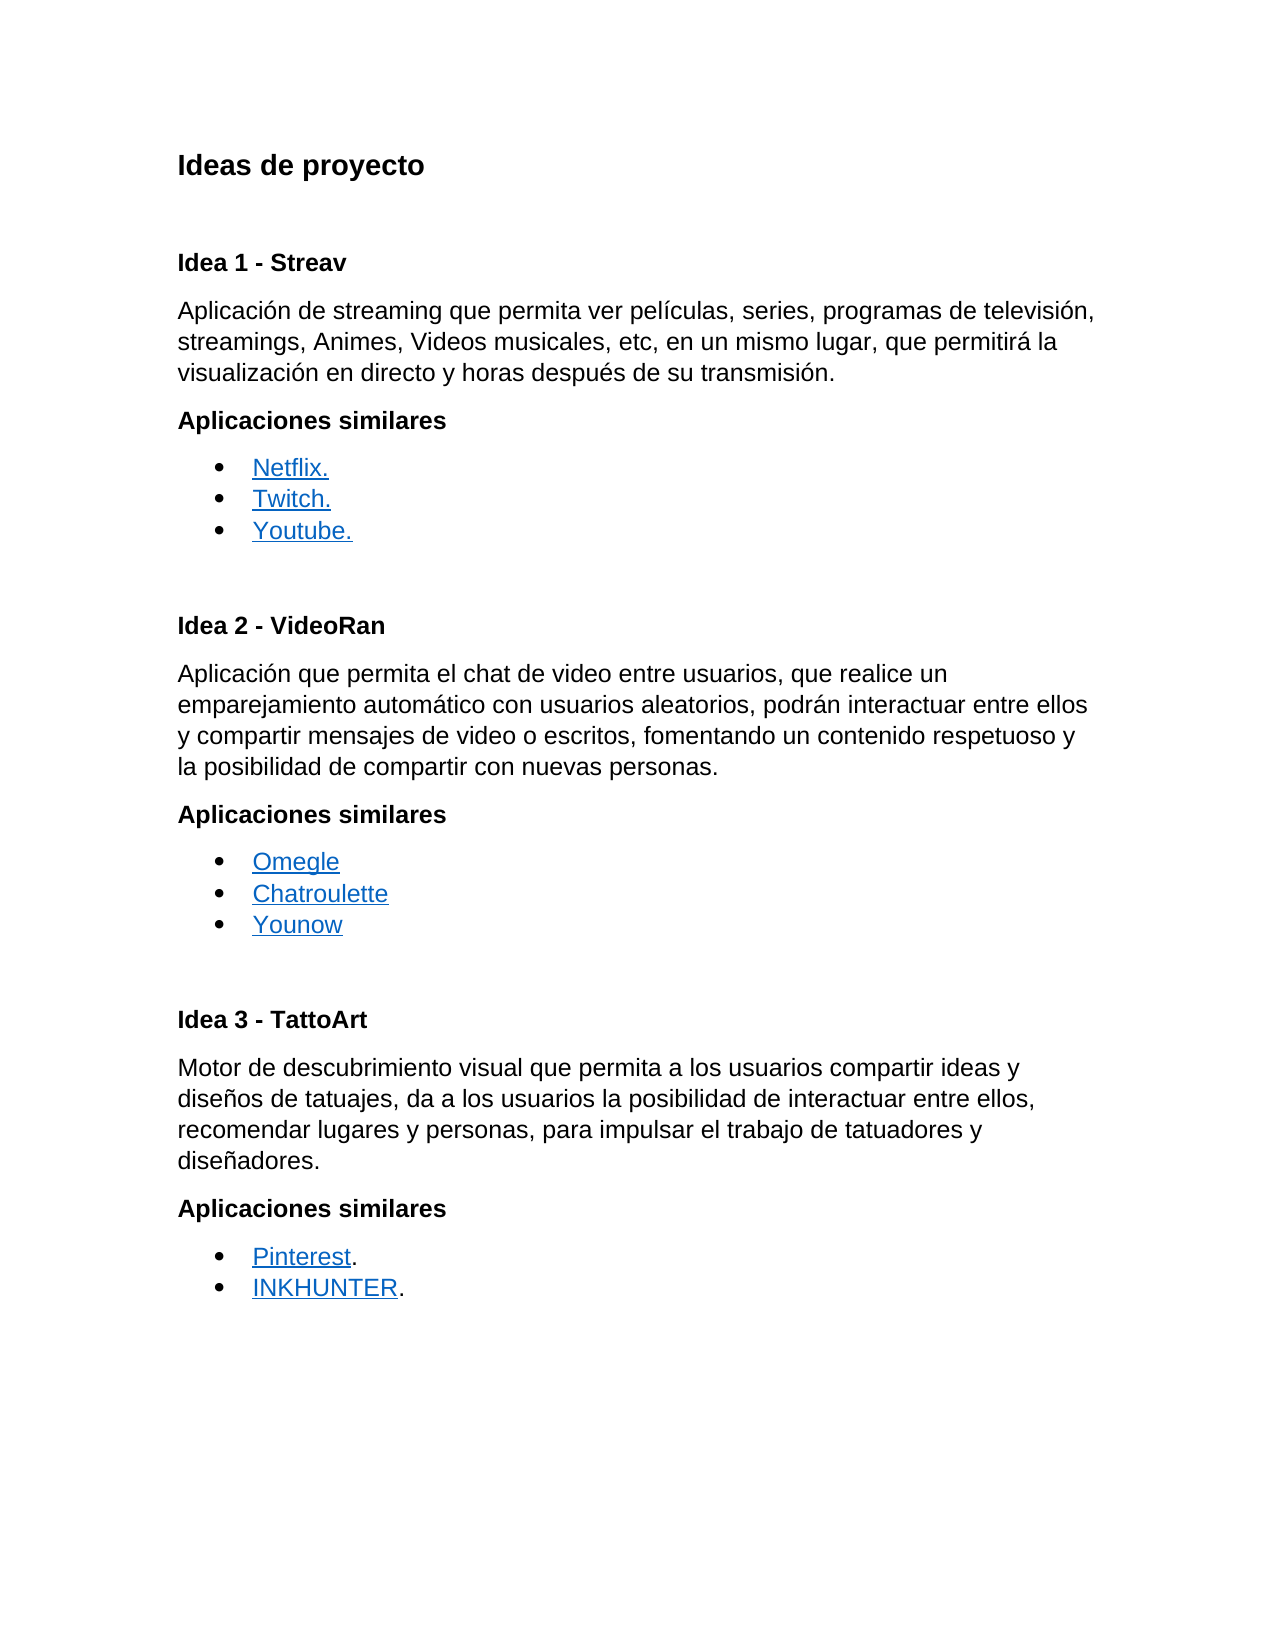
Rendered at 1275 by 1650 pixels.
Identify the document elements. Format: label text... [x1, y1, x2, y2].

text Idea 2 - VideoRan [177, 611, 1098, 640]
list Twitch. [215, 484, 1098, 513]
text Aplicaciones similares [177, 1194, 1098, 1222]
list INKHUNTER. [215, 1273, 1098, 1301]
list Netflix. [215, 453, 1098, 482]
text Motor de descubrimiento visual que permita a los usuarios compartir ideas y diseños de tatuajes, da a los usuarios la posibilidad de interactuar entre ellos, recomendar lugares y personas, para impulsar el trabajo de tatuadores y diseñadores. [177, 1053, 1098, 1175]
text Ideas de proyecto [177, 148, 1098, 181]
text Aplicaciones similares [177, 406, 1098, 434]
text Idea 3 - TattoArt [177, 1005, 1098, 1034]
list Pinterest. [215, 1241, 1098, 1270]
list Chatroulette [215, 878, 1098, 907]
list Omegle [215, 847, 1098, 876]
text Idea 1 - Streav [177, 248, 1098, 277]
text Aplicación de streaming que permita ver películas, series, programas de televisión, streamings, Animes, Videos musicales, etc, en un mismo lugar, que permitirá la visualización en directo y horas después de su transmisión. [177, 296, 1098, 387]
list Younow [215, 910, 1098, 938]
text Aplicación que permita el chat de video entre usuarios, que realice un emparejamiento automático con usuarios aleatorios, podrán interactuar entre ellos y compartir mensajes de video o escritos, fomentando un contenido respetuoso y la posibilidad de compartir con nuevas personas. [177, 659, 1098, 781]
text Aplicaciones similares [177, 800, 1098, 828]
list Youtube. [215, 516, 1098, 544]
